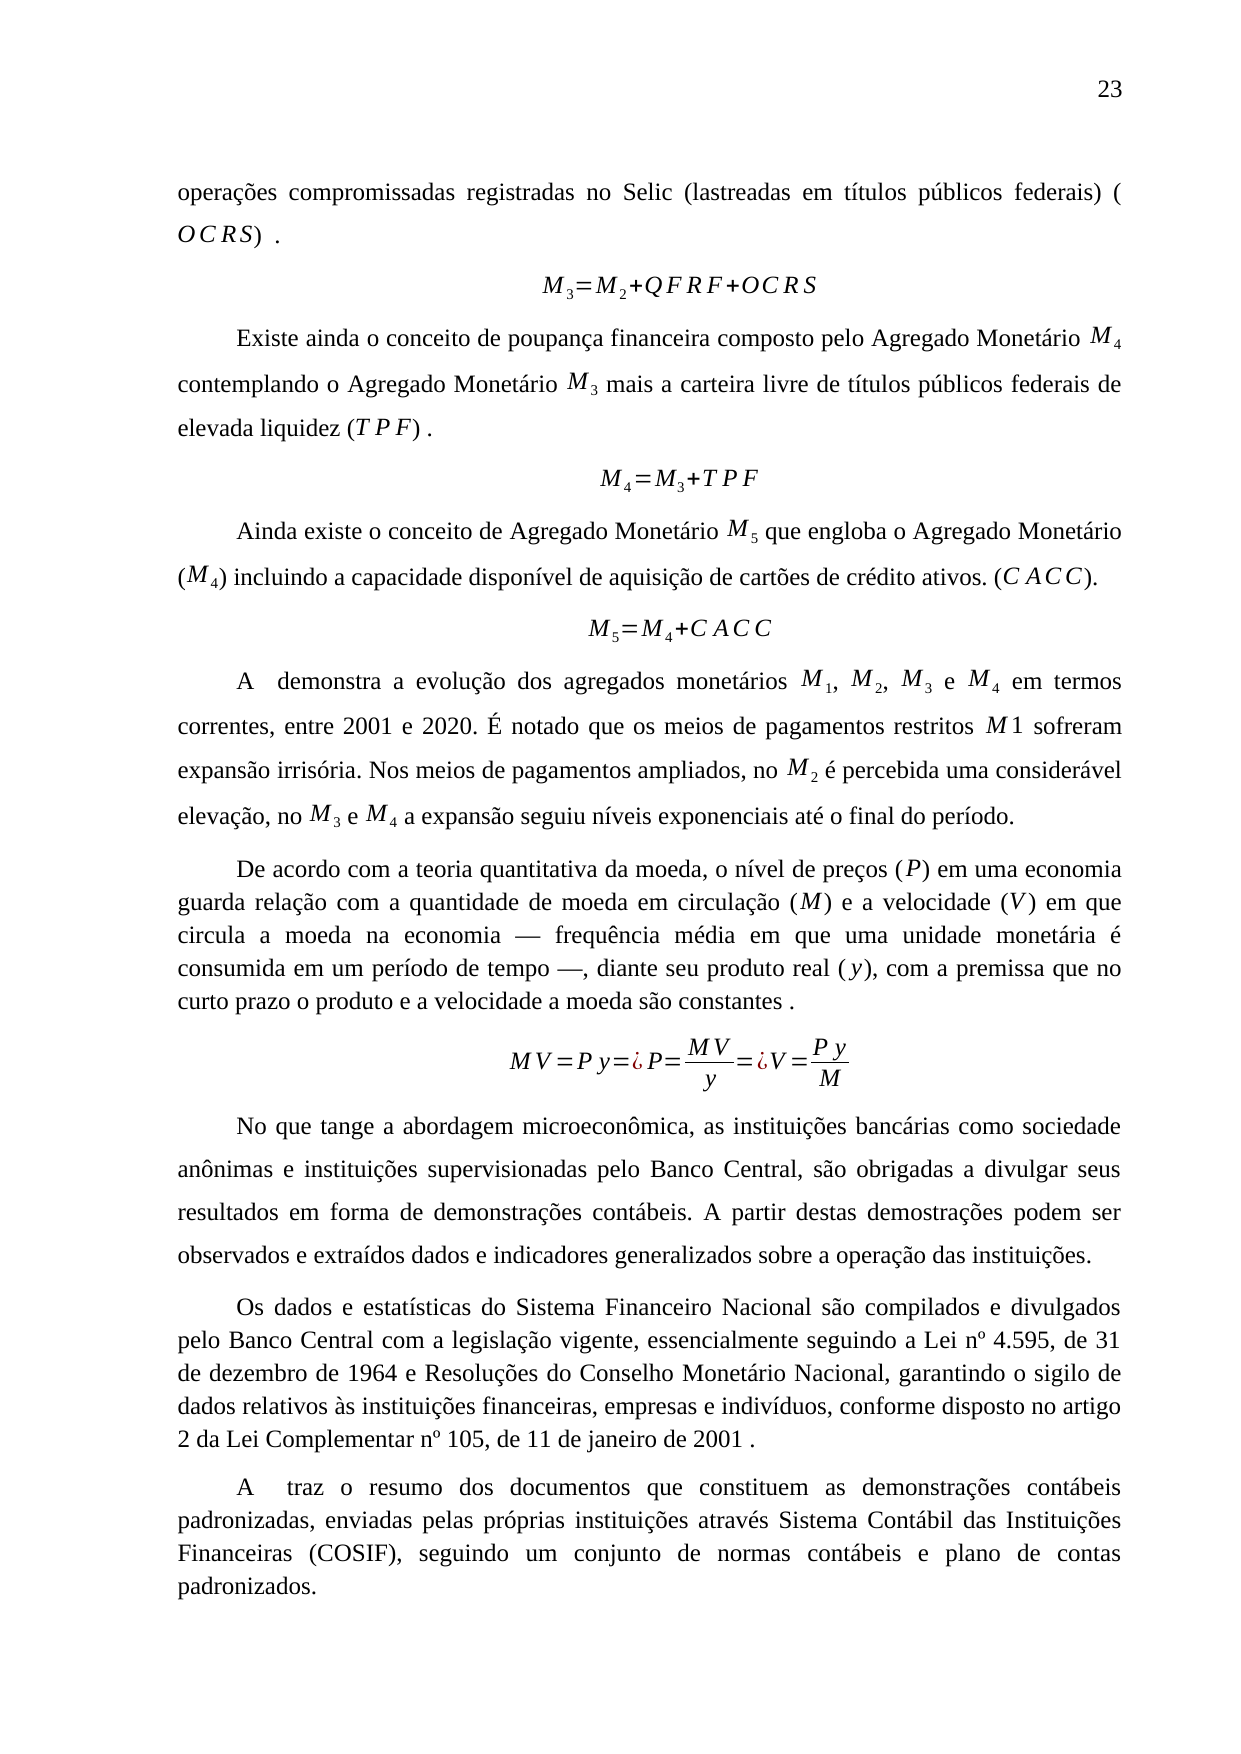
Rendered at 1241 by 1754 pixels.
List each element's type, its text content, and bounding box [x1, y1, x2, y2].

text Os dados e estatísticas do Sistema Financeiro Nacional são compilados e divulgados pelo Banco Central com a legislação vigente, essencialmente seguindo a Lei nº 4.595, de 31 de dezembro de 1964 e Resoluções do Conselho Monetário Nacional, garantindo o sigilo de dados relativos às instituições financeiras, empresas e indivíduos, conforme disposto no artigo 2 da Lei Complementar nº 105, de 11 de janeiro de 2001 . [177, 1292, 1122, 1453]
text De acordo com a teoria quantitativa da moeda, o nível de preços () em uma economia guarda relação com a quantidade de moeda em circulação () e a velocidade () em que circula a moeda na economia — frequência média em que uma unidade monetária é consumida em um período de tempo —, diante seu produto real (), com a premissa que no curto prazo o produto e a velocidade a moeda são constantes . [177, 854, 1122, 1014]
text A traz o resumo dos documentos que constituem as demonstrações contábeis padronizadas, enviadas pelas próprias instituições através Sistema Contábil das Instituições Financeiras (COSIF), seguindo um conjunto de normas contábeis e plano de contas padronizados. [177, 1472, 1122, 1599]
